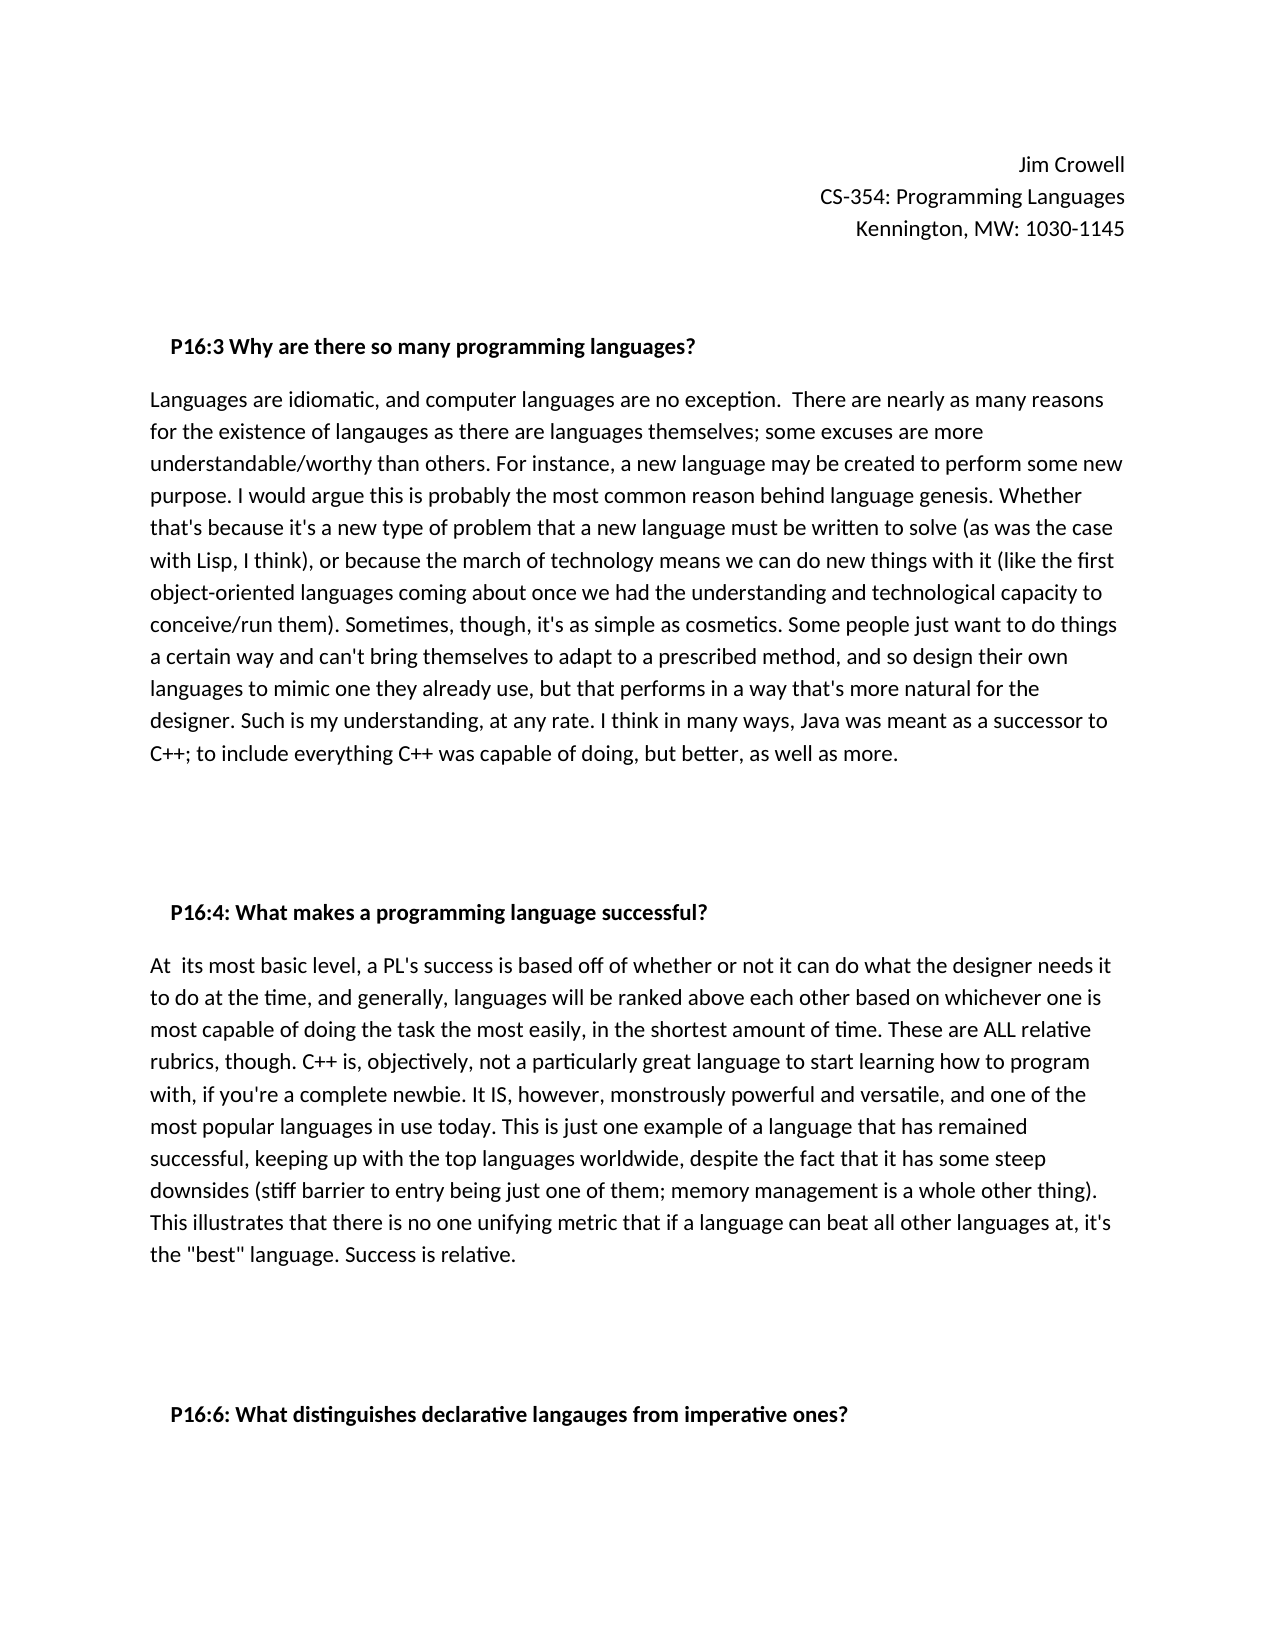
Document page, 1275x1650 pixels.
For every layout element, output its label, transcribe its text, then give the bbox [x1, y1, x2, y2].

text P16:6: What distinguishes declarative langauges from imperative ones? [150, 1400, 1125, 1428]
text At its most basic level, a PL's success is based off of whether or not it can do what the designer needs it to do at the time, and generally, languages will be ranked above each other based on whichever one is most capable of doing the task the most easily, in the shortest amount of time. These are ALL relative rubrics, though. C++ is, objectively, not a particularly great language to start learning how to program with, if you're a complete newbie. It IS, however, monstrously powerful and versatile, and one of the most popular languages in use today. This is just one example of a language that has remained successful, keeping up with the top languages worldwide, despite the fact that it has some steep downsides (stiff barrier to entry being just one of them; memory management is a whole other thing). This illustrates that there is no one unifying metric that if a language can beat all other languages at, it's the "best" language. Success is relative. [150, 951, 1125, 1269]
text P16:3 Why are there so many programming languages? [150, 267, 1125, 360]
text Languages are idiomatic, and computer languages are no exception. There are nearly as many reasons for the existence of langauges as there are languages themselves; some excuses are more understandable/worthy than others. For instance, a new language may be created to perform some new purpose. I would argue this is probably the most common reason behind language genesis. Whether that's because it's a new type of problem that a new language must be written to solve (as was the case with Lisp, I think), or because the march of technology means we can do new things with it (like the first object-oriented languages coming about once we had the understanding and technological capacity to conceive/run them). Sometimes, though, it's as simple as cosmetics. Some people just want to do things a certain way and can't bring themselves to adapt to a prescribed method, and so design their own languages to mimic one they already use, but that performs in a way that's more natural for the designer. Such is my understanding, at any rate. I think in many ways, Java was meant as a successor to C++; to include everything C++ was capable of doing, but better, as well as more. [150, 385, 1125, 767]
text Jim Crowell CS-354: Programming Languages Kennington, MW: 1030-1145 [150, 150, 1125, 242]
text P16:4: What makes a programming language successful? [150, 898, 1125, 926]
